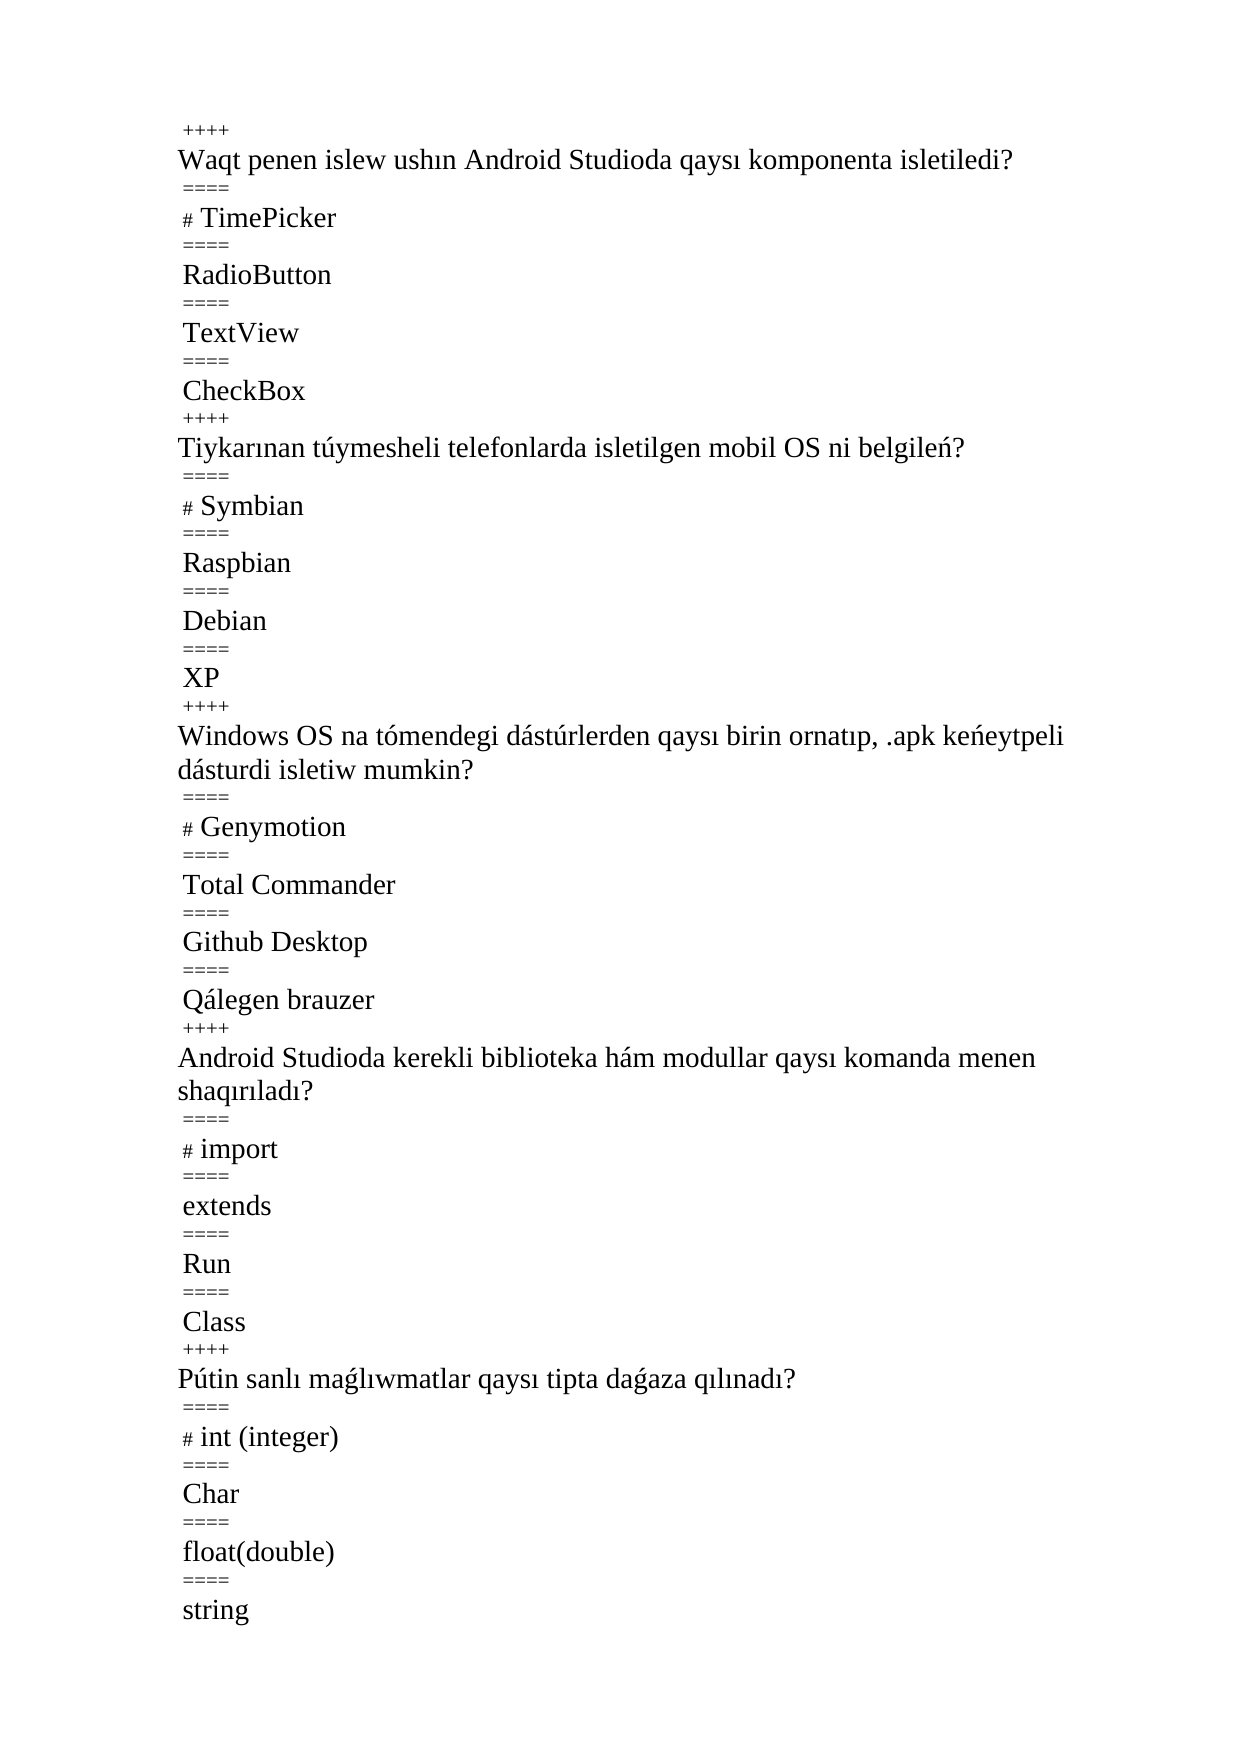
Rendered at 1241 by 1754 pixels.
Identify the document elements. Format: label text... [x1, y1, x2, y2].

text Pútin sanlı maǵlıwmatlar qaysı tipta daǵaza qılınadı? [177, 1361, 1152, 1395]
text Qálegen brauzer [177, 982, 1152, 1016]
text ++++ [177, 118, 1152, 142]
text ==== [177, 1280, 1152, 1304]
text # Genymotion [177, 809, 1152, 843]
text ==== [177, 1510, 1152, 1534]
text ++++ [177, 406, 1152, 430]
text Debian [177, 603, 1152, 637]
text Char [177, 1477, 1152, 1510]
text # int (integer) [177, 1419, 1152, 1452]
text extends [177, 1188, 1152, 1222]
text ++++ [177, 1016, 1152, 1040]
text Tiykarınan túymesheli telefonlarda isletilgen mobil OS ni belgileń? [177, 430, 1152, 464]
text ==== [177, 1395, 1152, 1419]
text ++++ [177, 1337, 1152, 1361]
text RadioButton [177, 257, 1152, 291]
text XP [177, 661, 1152, 694]
text ==== [177, 1164, 1152, 1188]
text ==== [177, 521, 1152, 545]
text Class [177, 1304, 1152, 1337]
text # TimePicker [177, 200, 1152, 233]
text Run [177, 1246, 1152, 1280]
text ==== [177, 1452, 1152, 1477]
text # import [177, 1131, 1152, 1164]
text Total Commander [177, 867, 1152, 901]
text # Symbian [177, 488, 1152, 521]
text ==== [177, 1107, 1152, 1131]
text ==== [177, 958, 1152, 982]
text ==== [177, 291, 1152, 315]
text ==== [177, 176, 1152, 200]
text ==== [177, 1222, 1152, 1246]
text ==== [177, 785, 1152, 809]
text Raspbian [177, 545, 1152, 579]
text float(double) [177, 1534, 1152, 1568]
text ==== [177, 1568, 1152, 1592]
text Android Studioda kerekli biblioteka hám modullar qaysı komanda menen shaqırıladı? [177, 1040, 1152, 1107]
text ==== [177, 464, 1152, 488]
text ==== [177, 843, 1152, 867]
text ++++ [177, 694, 1152, 718]
text ==== [177, 901, 1152, 924]
text ==== [177, 637, 1152, 661]
text string [177, 1592, 1152, 1625]
text ==== [177, 233, 1152, 257]
text TextView [177, 315, 1152, 348]
text ==== [177, 579, 1152, 603]
text Windows OS na tómendegi dástúrlerden qaysı birin ornatıp, .apk keńeytpeli dásturdi isletiw mumkin? [177, 718, 1152, 785]
text CheckBox [177, 373, 1152, 406]
text Github Desktop [177, 924, 1152, 958]
text ==== [177, 348, 1152, 373]
text Waqt penen islew ushın Android Studioda qaysı komponenta isletiledi? [177, 142, 1152, 176]
